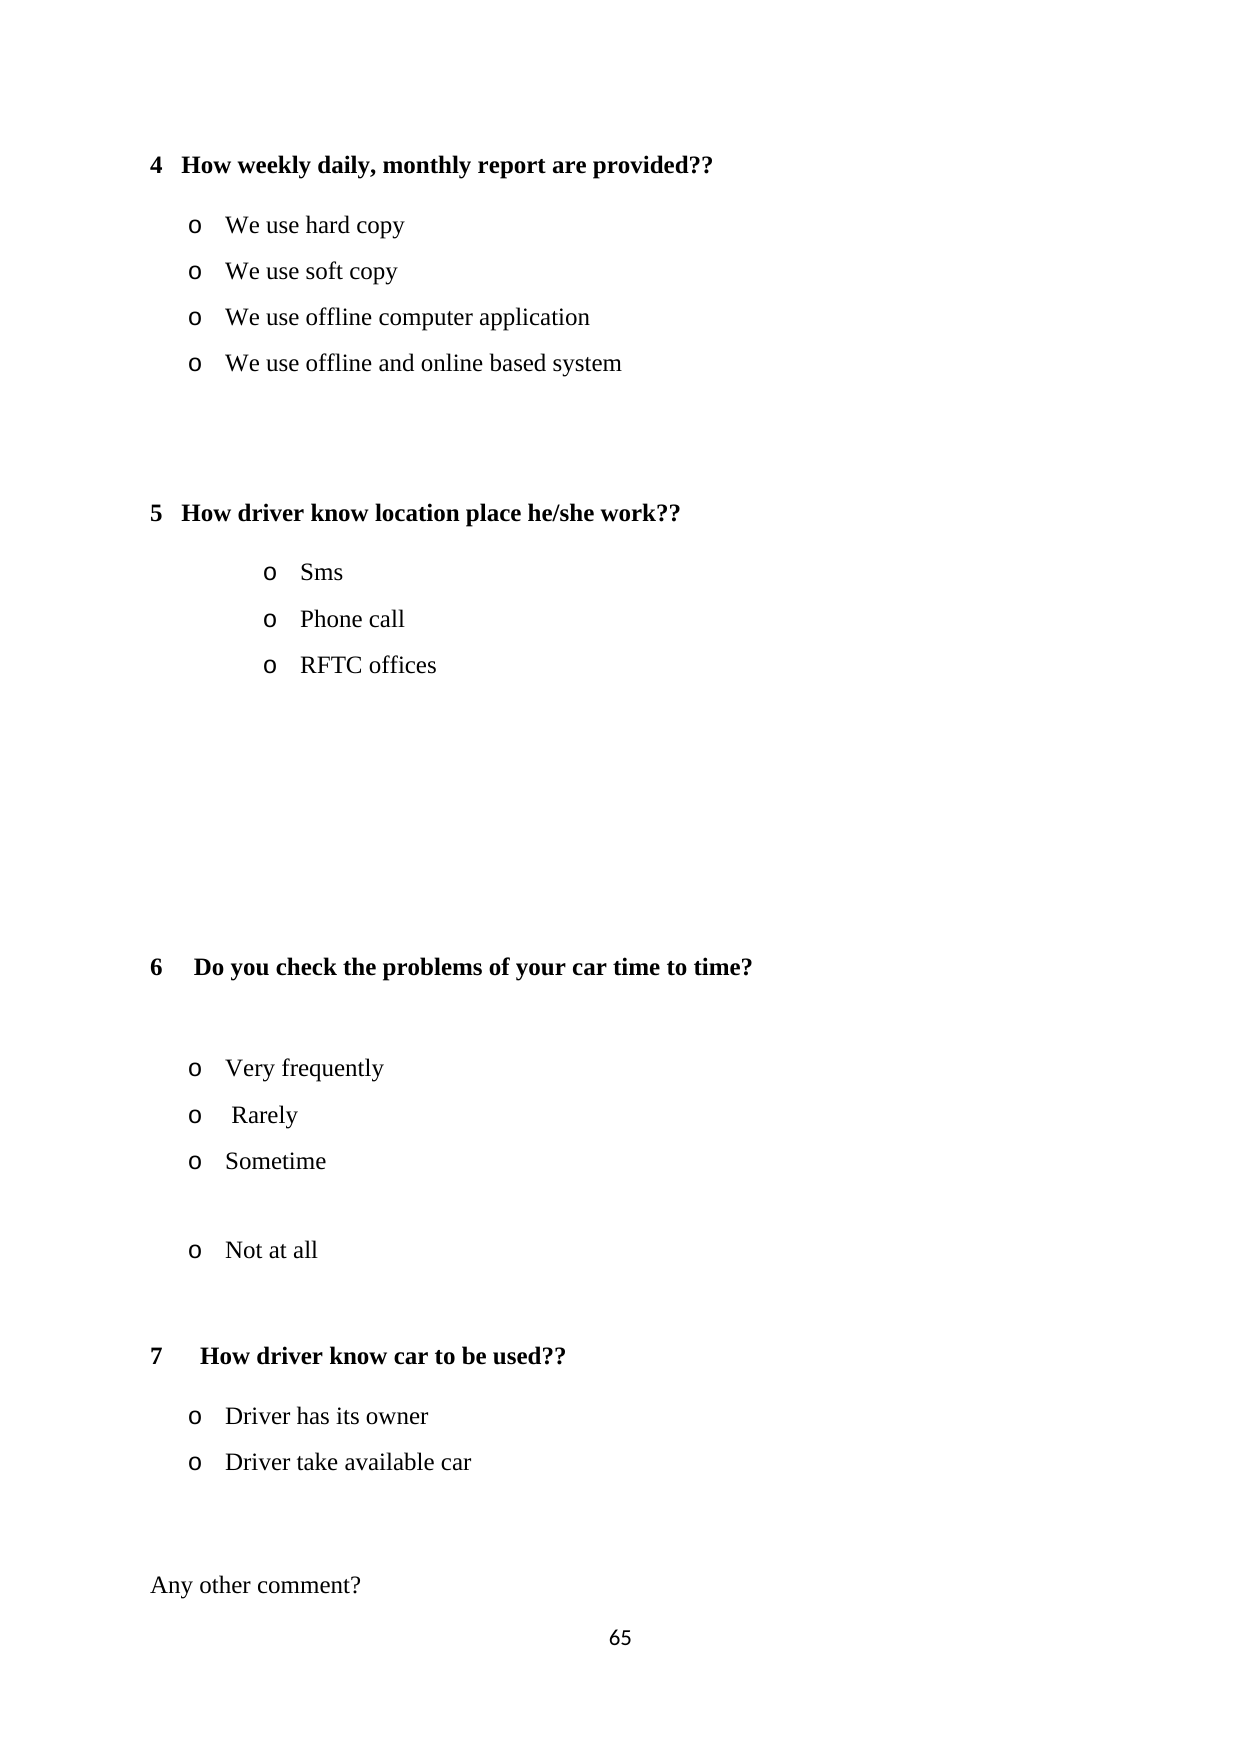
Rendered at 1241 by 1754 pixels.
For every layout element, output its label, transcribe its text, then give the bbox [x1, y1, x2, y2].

list Driver take available car [187, 1447, 1090, 1478]
list Phone call [262, 604, 1090, 634]
list We use offline and online based system [187, 348, 1090, 379]
list We use offline computer application [187, 302, 1090, 333]
list Not at all [187, 1235, 1090, 1266]
list Sometime [187, 1146, 1090, 1177]
text Any other comment? [150, 1570, 1090, 1599]
list Very frequently [187, 1053, 1090, 1084]
text 4 How weekly daily, monthly report are provided?? [150, 150, 1090, 179]
list Sms [262, 557, 1090, 588]
list We use soft copy [187, 256, 1090, 287]
list We use hard copy [187, 210, 1090, 241]
text 6 Do you check the problems of your car time to time? [150, 952, 1090, 1023]
text 5 How driver know location place he/she work?? [150, 498, 1090, 526]
list Driver has its owner [187, 1401, 1090, 1432]
list RFTC offices [262, 650, 1090, 681]
list Rarely [187, 1100, 1090, 1131]
text 7 How driver know car to be used?? [150, 1341, 1090, 1370]
